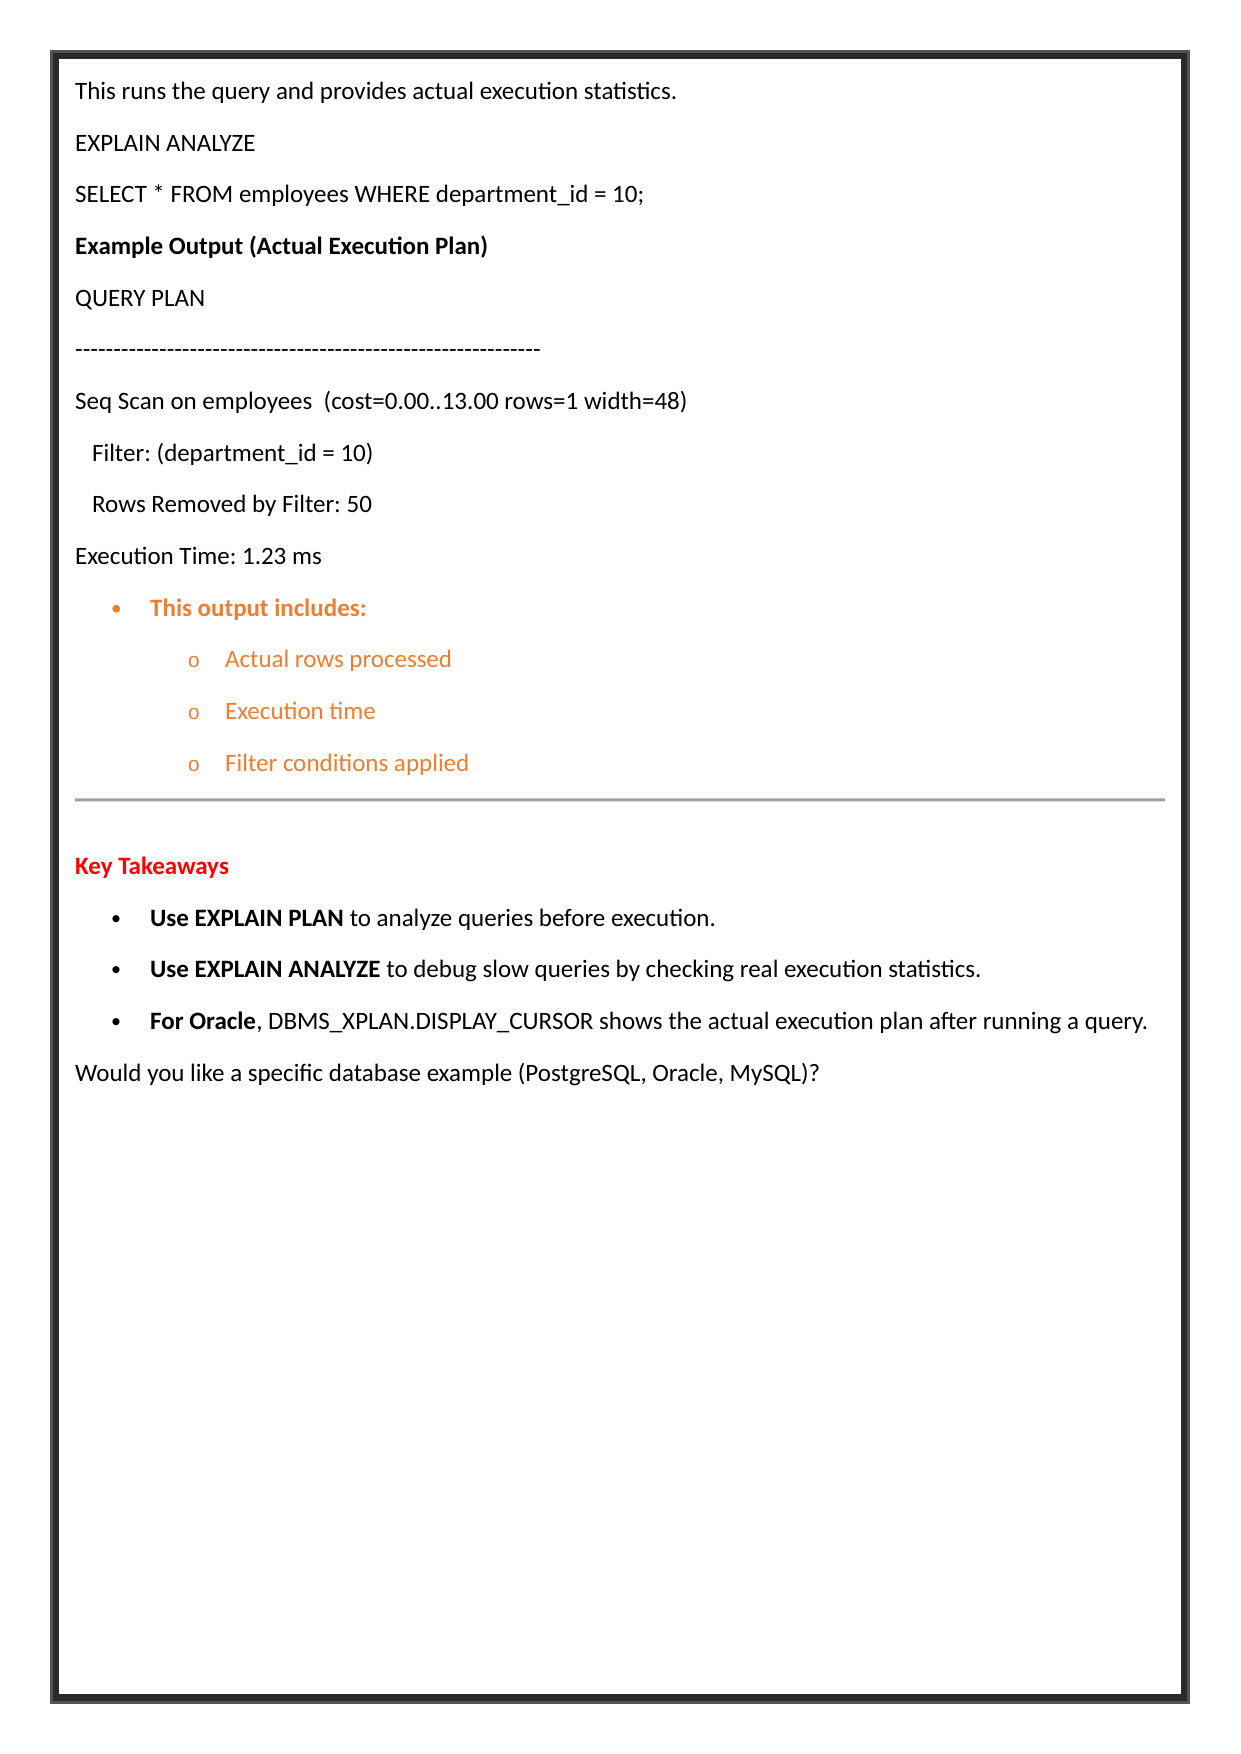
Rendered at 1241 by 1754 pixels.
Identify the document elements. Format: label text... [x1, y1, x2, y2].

text EXPLAIN ANALYZE [75, 127, 1165, 157]
text Key Takeaways [75, 850, 1165, 881]
text QUERY PLAN [75, 282, 1165, 312]
list Use EXPLAIN ANALYZE to debug slow queries by checking real execution statistics. [112, 953, 1165, 984]
list Actual rows processed [187, 643, 1165, 674]
list Filter conditions applied [187, 747, 1165, 777]
list Use EXPLAIN PLAN to analyze queries before execution. [112, 902, 1165, 932]
text SELECT * FROM employees WHERE department_id = 10; [75, 178, 1165, 209]
list For Oracle, DBMS_XPLAN.DISPLAY_CURSOR shows the actual execution plan after running a query. [112, 1005, 1165, 1036]
text Would you like a specific database example (PostgreSQL, Oracle, MySQL)? [75, 1057, 1165, 1087]
text Example Output (Actual Execution Plan) [75, 230, 1165, 261]
text ------------------------------------------------------------- [75, 333, 1165, 364]
list This output includes: [112, 592, 1165, 622]
text Rows Removed by Filter: 50 [75, 488, 1165, 519]
text Filter: (department_id = 10) [75, 437, 1165, 467]
text This runs the query and provides actual execution statistics. [75, 75, 1165, 106]
text Seq Scan on employees (cost=0.00..13.00 rows=1 width=48) [75, 385, 1165, 416]
text Execution Time: 1.23 ms [75, 540, 1165, 571]
list Execution time [187, 695, 1165, 726]
